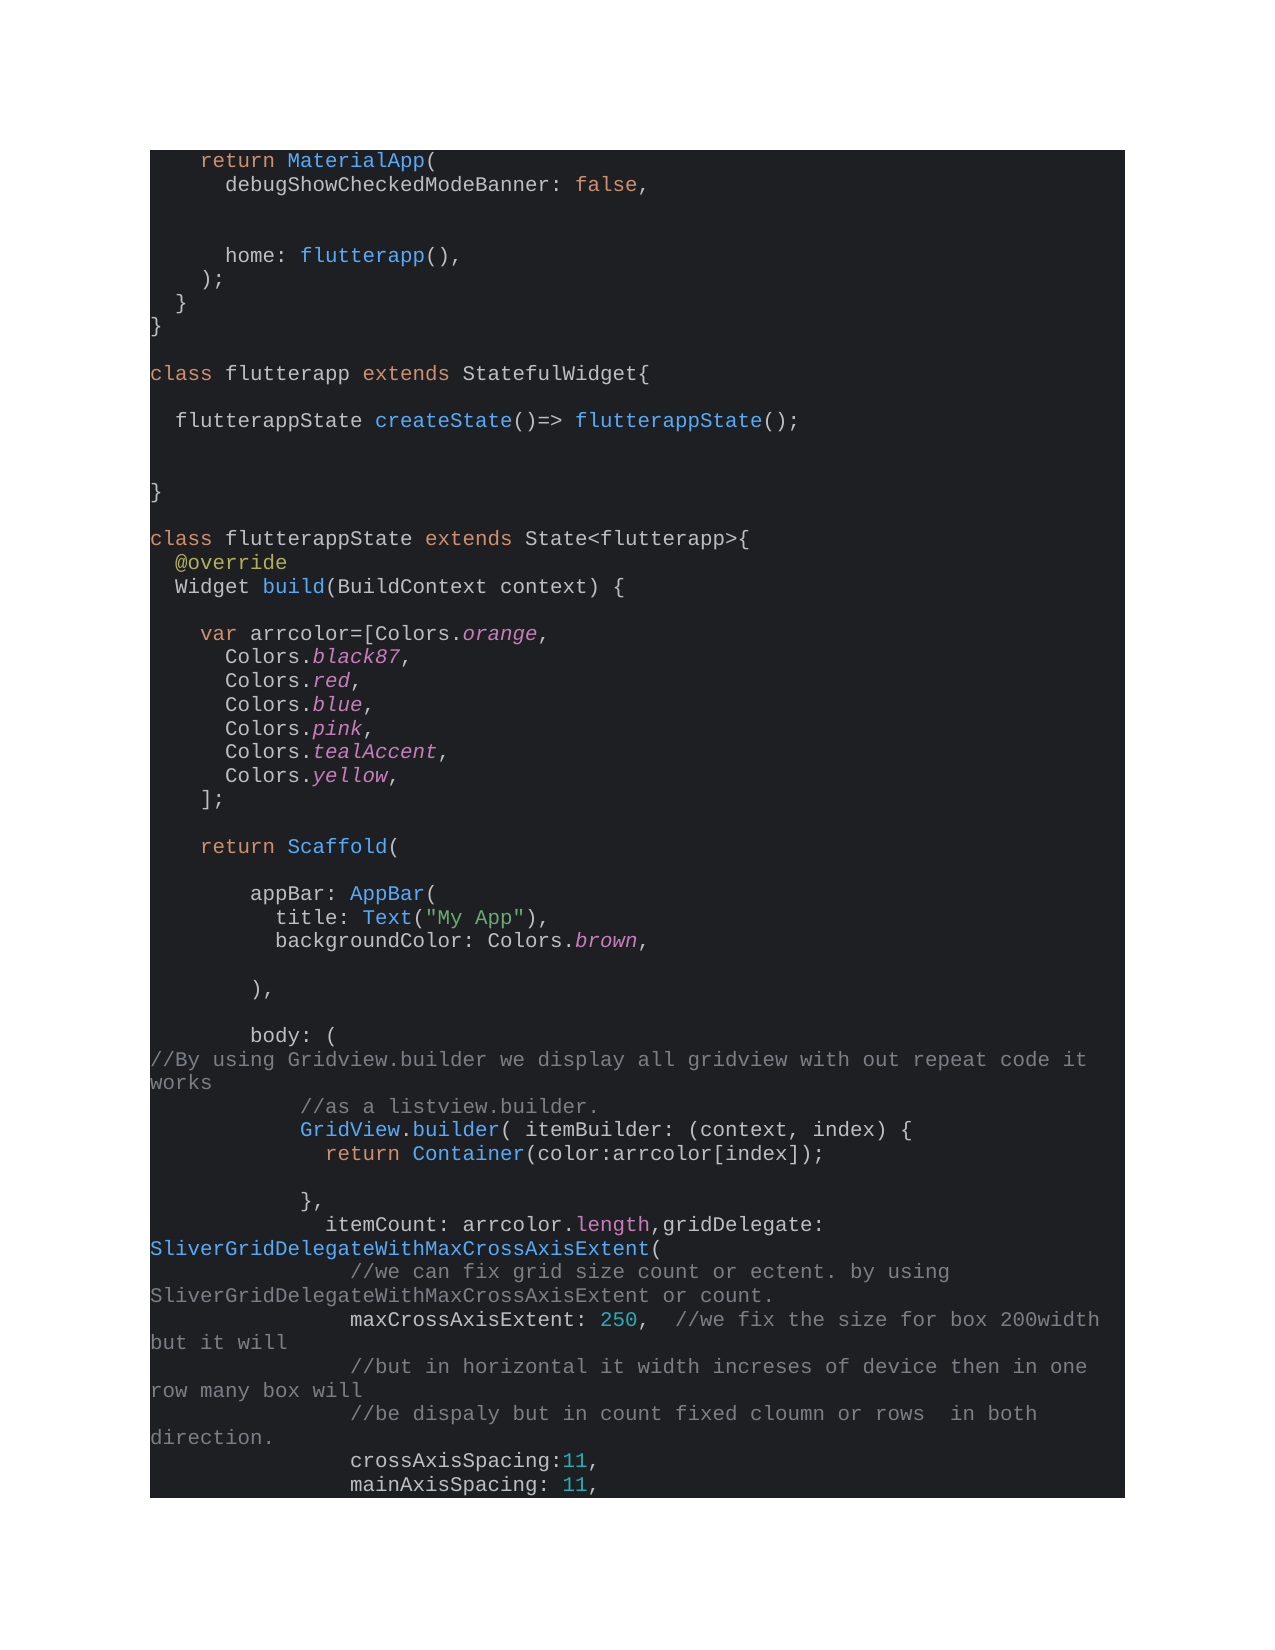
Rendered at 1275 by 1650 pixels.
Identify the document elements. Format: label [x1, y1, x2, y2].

text [150, 150, 1125, 1498]
